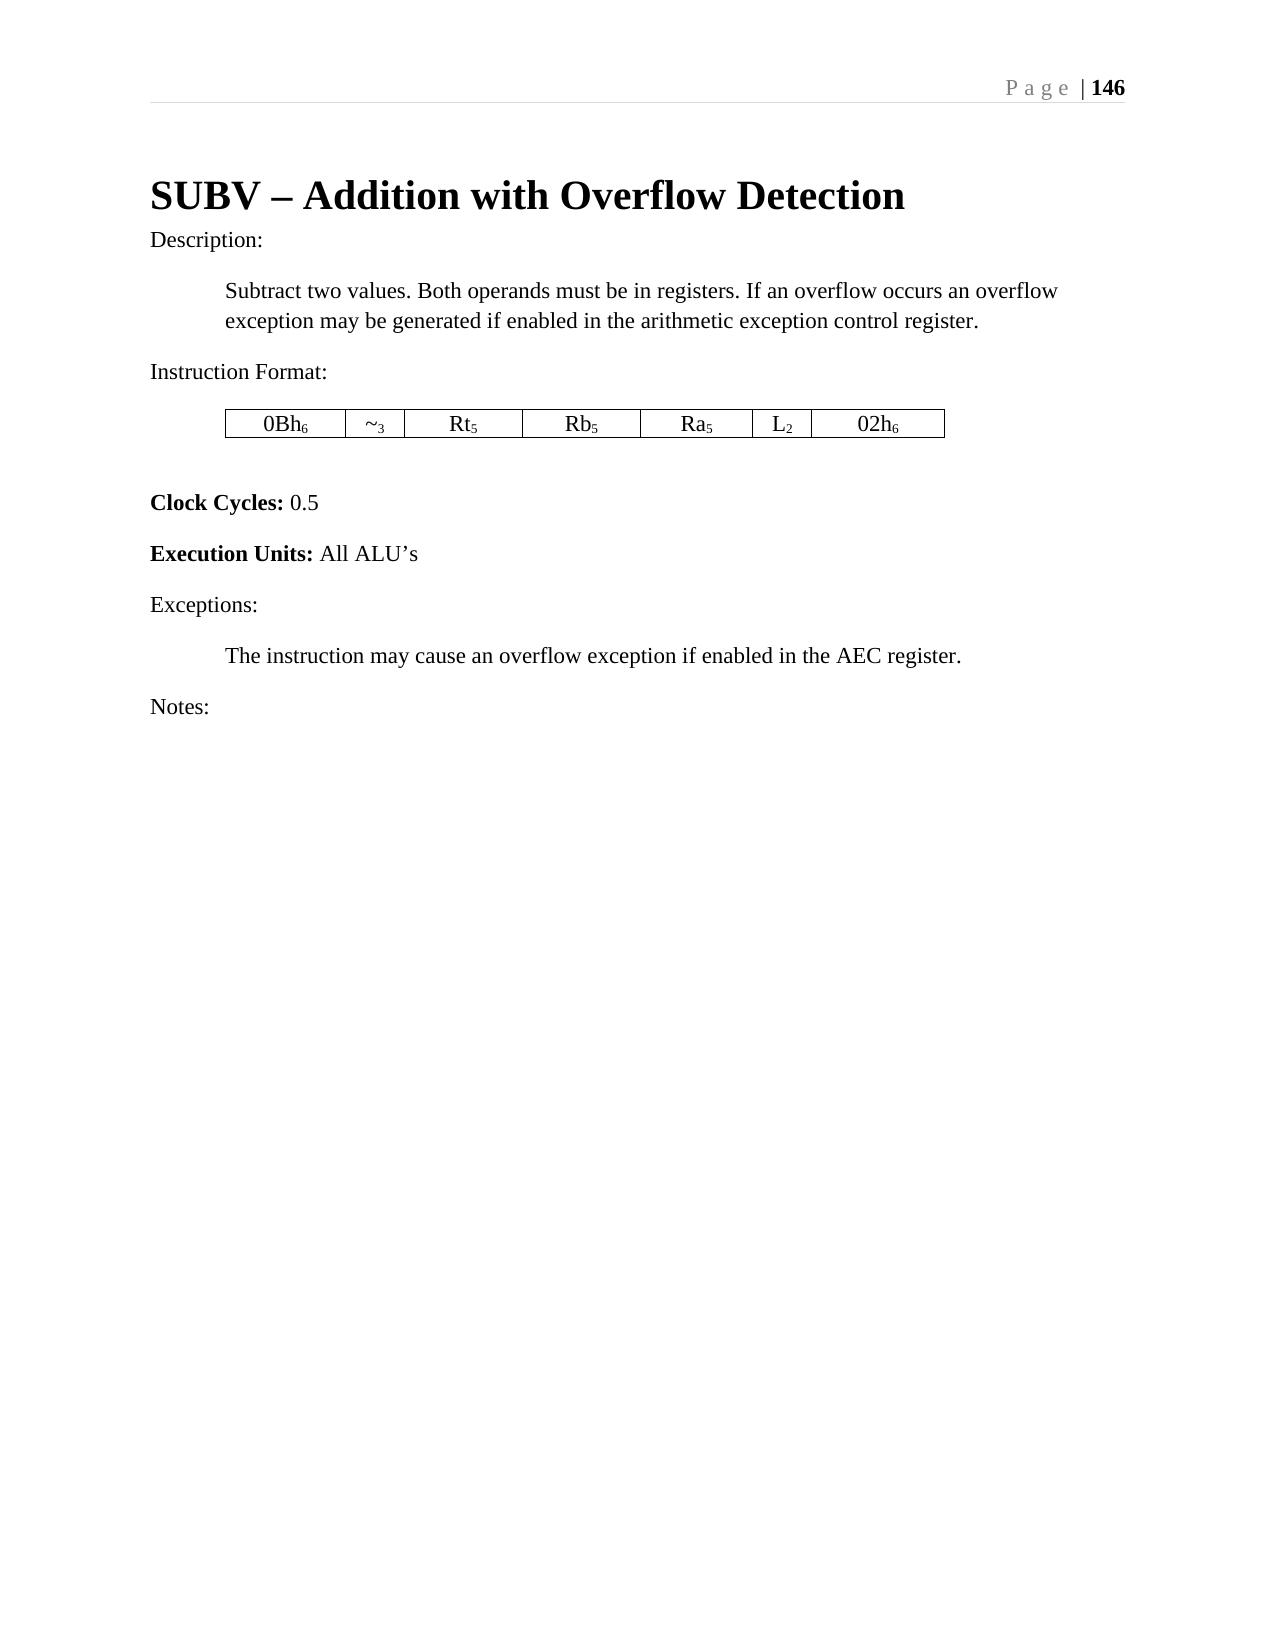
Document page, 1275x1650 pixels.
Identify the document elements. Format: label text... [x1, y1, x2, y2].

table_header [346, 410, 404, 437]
subtitle SUBV – Addition with Overflow Detection [150, 171, 1125, 219]
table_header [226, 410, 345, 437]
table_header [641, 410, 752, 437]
text Clock Cycles: 0.5 [150, 489, 1125, 515]
text Description: [150, 226, 1125, 252]
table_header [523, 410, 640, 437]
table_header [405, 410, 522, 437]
text Execution Units: All ALU’s [150, 540, 1125, 566]
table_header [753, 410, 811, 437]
text Instruction Format: [150, 358, 1125, 384]
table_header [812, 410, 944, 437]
text Notes: [150, 693, 1125, 719]
text Exceptions: [150, 591, 1125, 617]
text Subtract two values. Both operands must be in registers. If an overflow occurs an overflow exception may be generated if enabled in the arithmetic exception control register. [225, 277, 1125, 333]
text The instruction may cause an overflow exception if enabled in the AEC register. [225, 642, 1125, 668]
